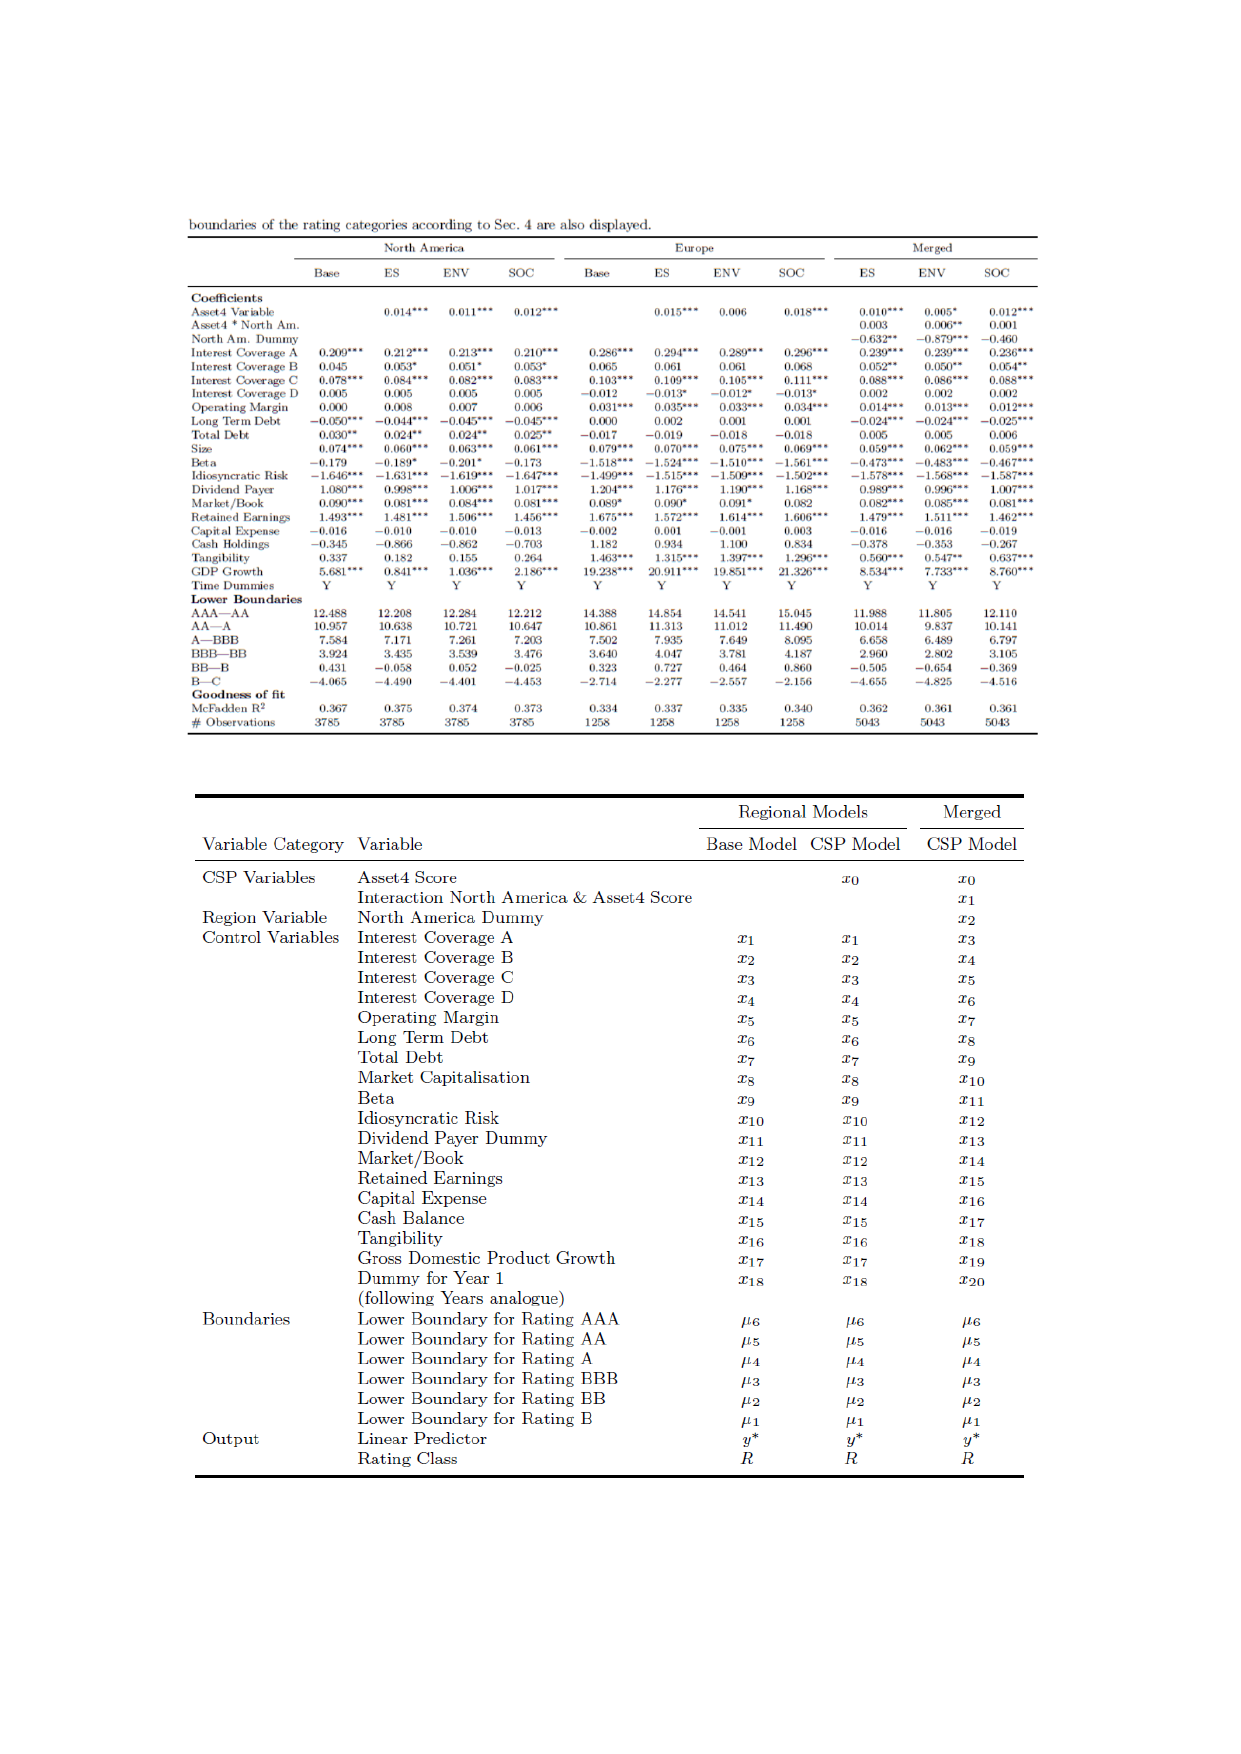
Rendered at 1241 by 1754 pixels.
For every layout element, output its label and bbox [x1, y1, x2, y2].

picture [181, 219, 1055, 766]
picture [177, 779, 1063, 1500]
